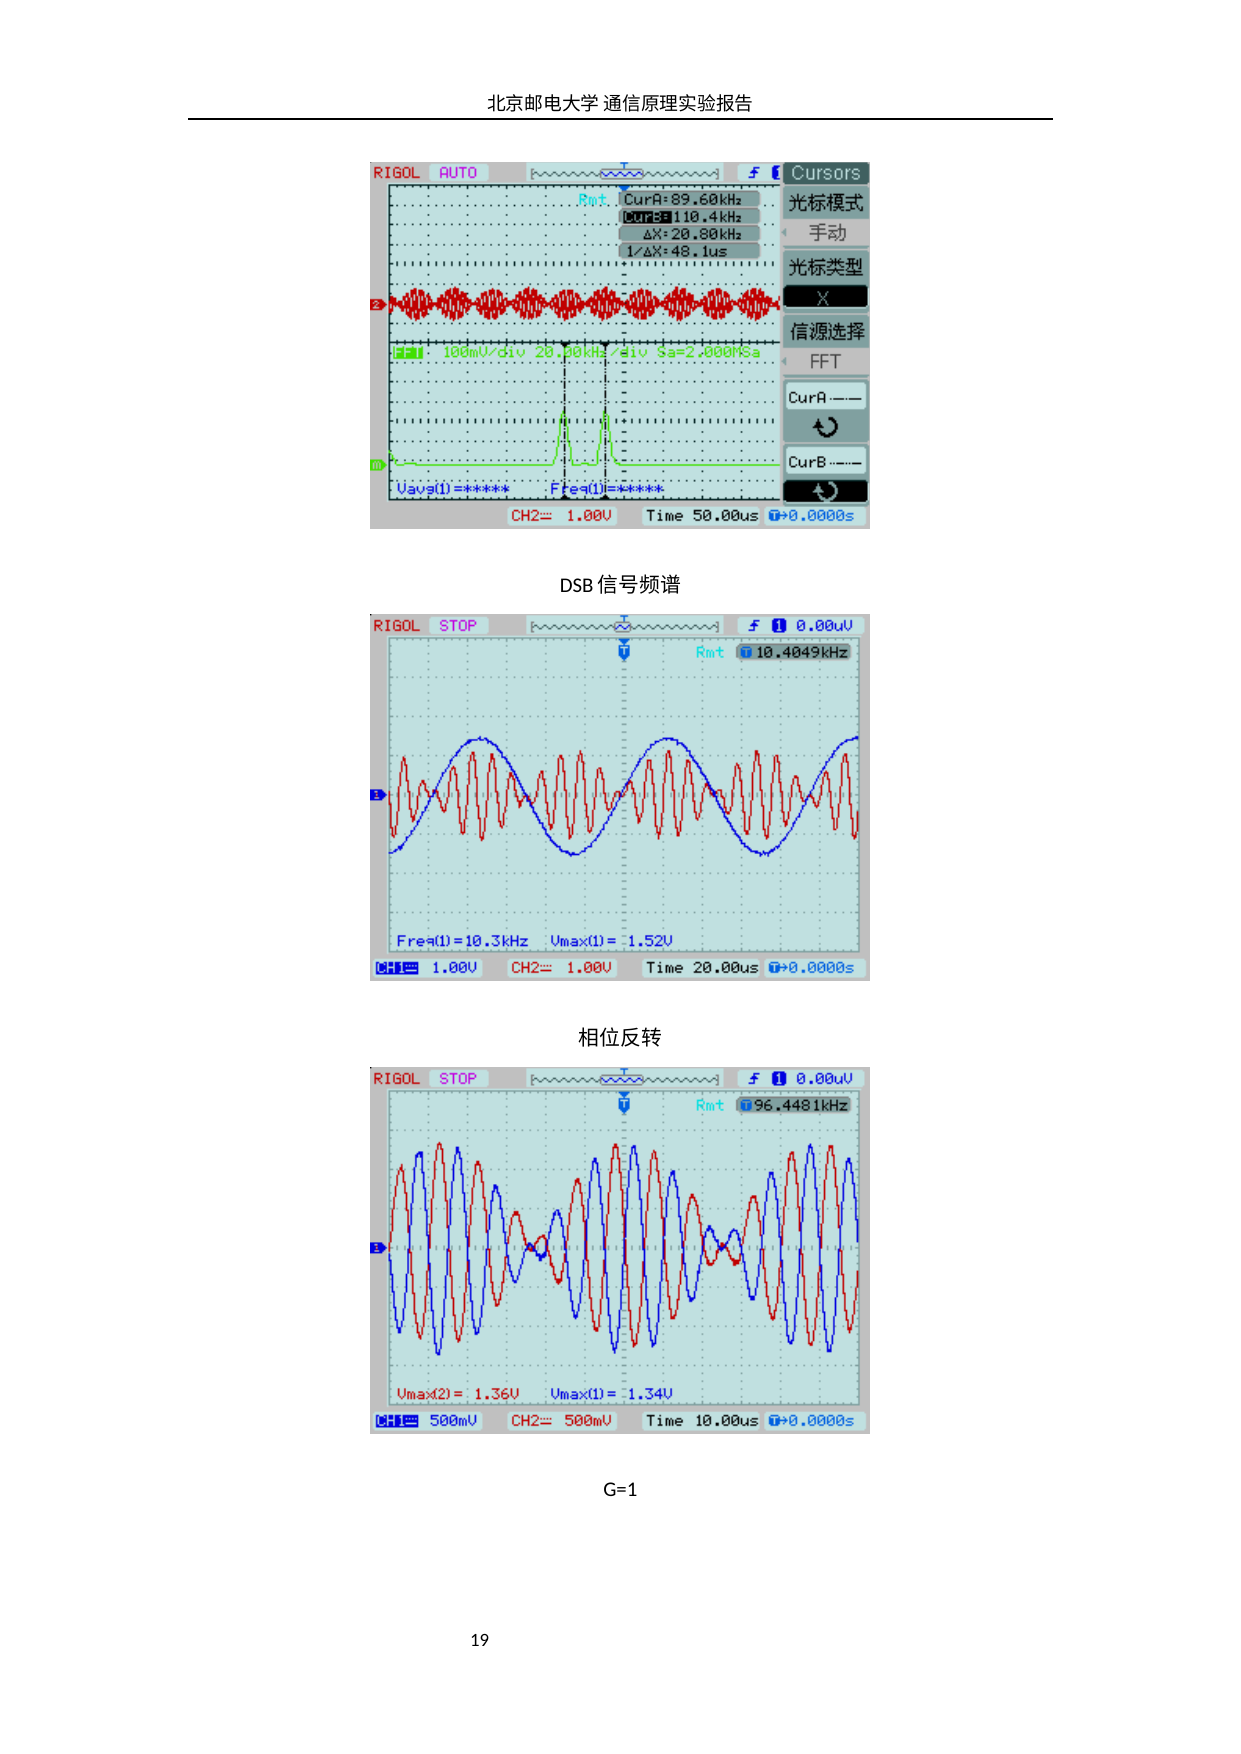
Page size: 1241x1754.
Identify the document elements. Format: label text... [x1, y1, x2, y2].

text DSB信号频谱 [187, 567, 1053, 600]
picture [370, 162, 870, 529]
picture [370, 1067, 870, 1434]
picture [370, 614, 870, 981]
text 相位反转 [187, 1020, 1053, 1052]
text G=1 [187, 1473, 1053, 1505]
